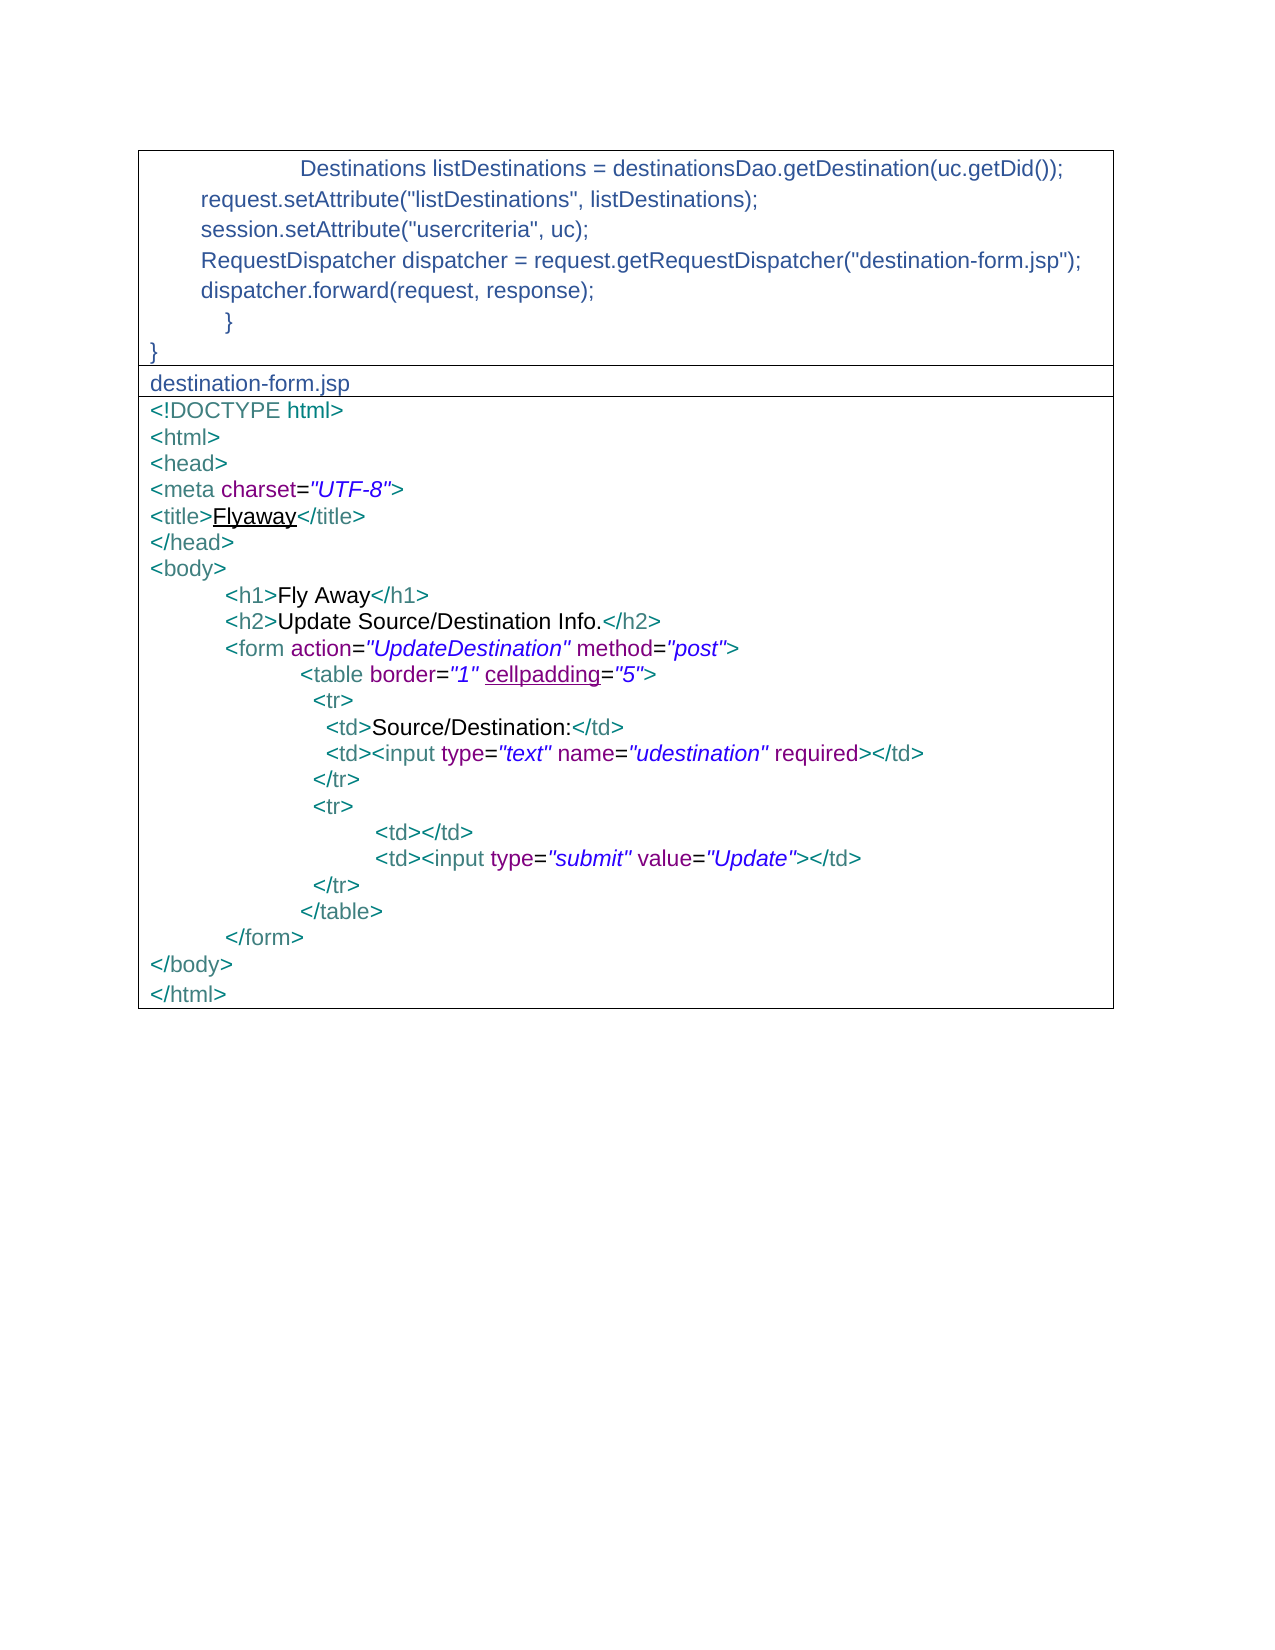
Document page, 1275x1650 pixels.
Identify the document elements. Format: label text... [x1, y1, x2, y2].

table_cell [139, 151, 1113, 365]
table_cell destination-form.jsp [139, 366, 1113, 396]
table_cell <!DOCTYPE html> <html> <head> <meta charset="UTF-8"> <title>Flyaway</title> </head> <body> <h1>Fly Away</h1> <h2>Update Source/Destination Info.</h2> <form action="UpdateDestination" method="post"> <table border="1" cellpadding="5"> <tr> <td>Source/Destination:</td> <td><input type="text" name="udestination" required></td> </tr> <tr> <td></td> <td><input type="submit" value="Update"></td> </tr> </table> </form> </body> </html> [139, 397, 1113, 1008]
